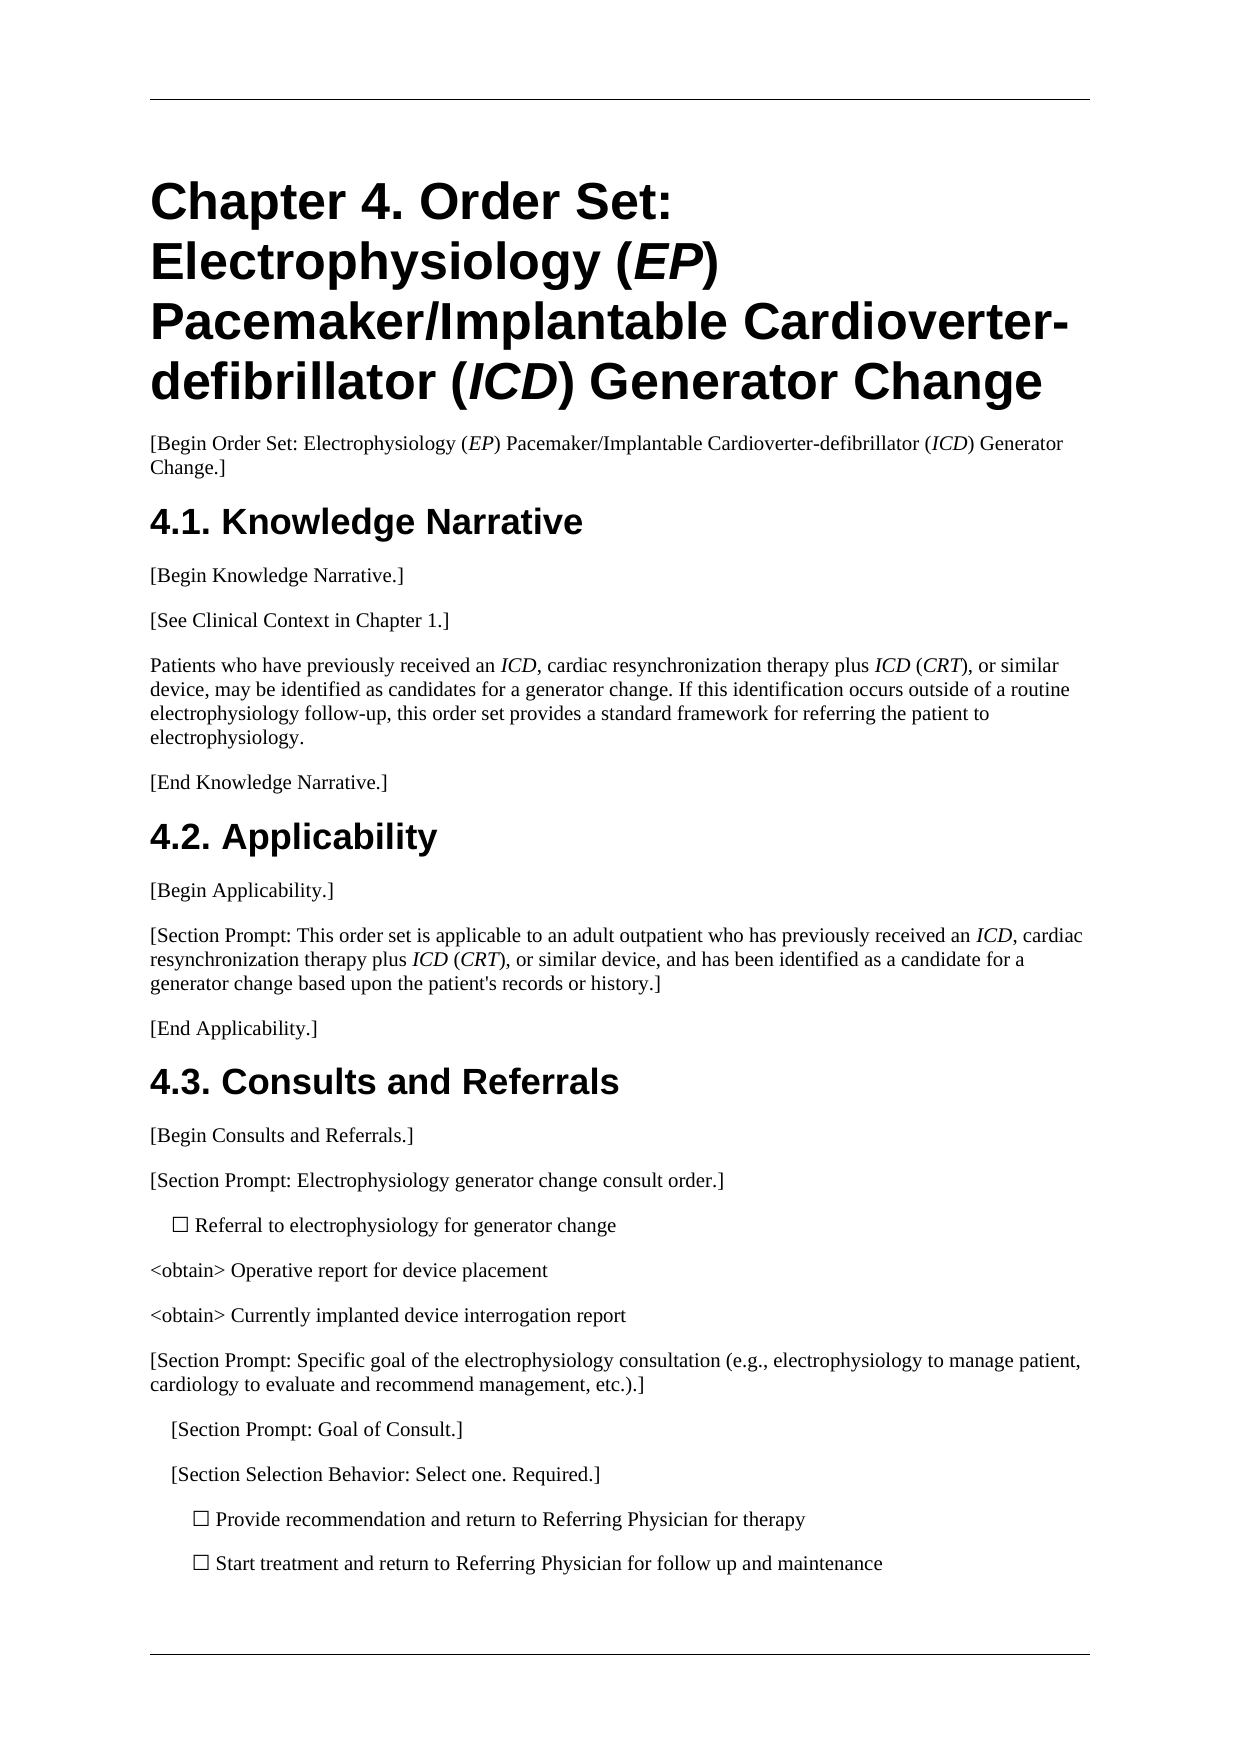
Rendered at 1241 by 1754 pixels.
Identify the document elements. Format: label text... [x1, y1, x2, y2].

text 4.1. Knowledge Narrative [150, 500, 1090, 542]
text [Begin Consults and Referrals.] [150, 1123, 1090, 1147]
text [Begin Order Set: Electrophysiology (EP) Pacemaker/Implantable Cardioverter-defibrillator (ICD) Generator Change.] [150, 431, 1090, 479]
text 4.3. Consults and Referrals [150, 1060, 1090, 1102]
text ☐ Provide recommendation and return to Referring Physician for therapy [192, 1506, 1090, 1531]
text [Section Selection Behavior: Select one. Required.] [171, 1462, 1090, 1486]
text [See Clinical Context in Chapter 1.] [150, 608, 1090, 632]
text ☐ Start treatment and return to Referring Physician for follow up and maintenance [192, 1551, 1090, 1575]
text <obtain> Operative report for device placement [150, 1258, 1090, 1282]
text Chapter 4. Order Set: Electrophysiology (EP) Pacemaker/Implantable Cardioverter-defibrillator (ICD) Generator Change [150, 171, 1090, 410]
text [Section Prompt: Goal of Consult.] [171, 1417, 1090, 1441]
text <obtain> Currently implanted device interrogation report [150, 1303, 1090, 1327]
text [Begin Knowledge Narrative.] [150, 563, 1090, 587]
text 4.2. Applicability [150, 815, 1090, 857]
text [Section Prompt: This order set is applicable to an adult outpatient who has previously received an ICD, cardiac resynchronization therapy plus ICD (CRT), or similar device, and has been identified as a candidate for a generator change based upon the patient's records or history.] [150, 922, 1090, 995]
text [End Knowledge Narrative.] [150, 770, 1090, 794]
text Patients who have previously received an ICD, cardiac resynchronization therapy plus ICD (CRT), or similar device, may be identified as candidates for a generator change. If this identification occurs outside of a routine electrophysiology follow-up, this order set provides a standard framework for referring the patient to electrophysiology. [150, 653, 1090, 749]
text ☐ Referral to electrophysiology for generator change [171, 1213, 1090, 1237]
text [Section Prompt: Specific goal of the electrophysiology consultation (e.g., electrophysiology to manage patient, cardiology to evaluate and recommend management, etc.).] [150, 1348, 1090, 1396]
text [Begin Applicability.] [150, 878, 1090, 902]
text [End Applicability.] [150, 1016, 1090, 1039]
text [Section Prompt: Electrophysiology generator change consult order.] [150, 1168, 1090, 1192]
